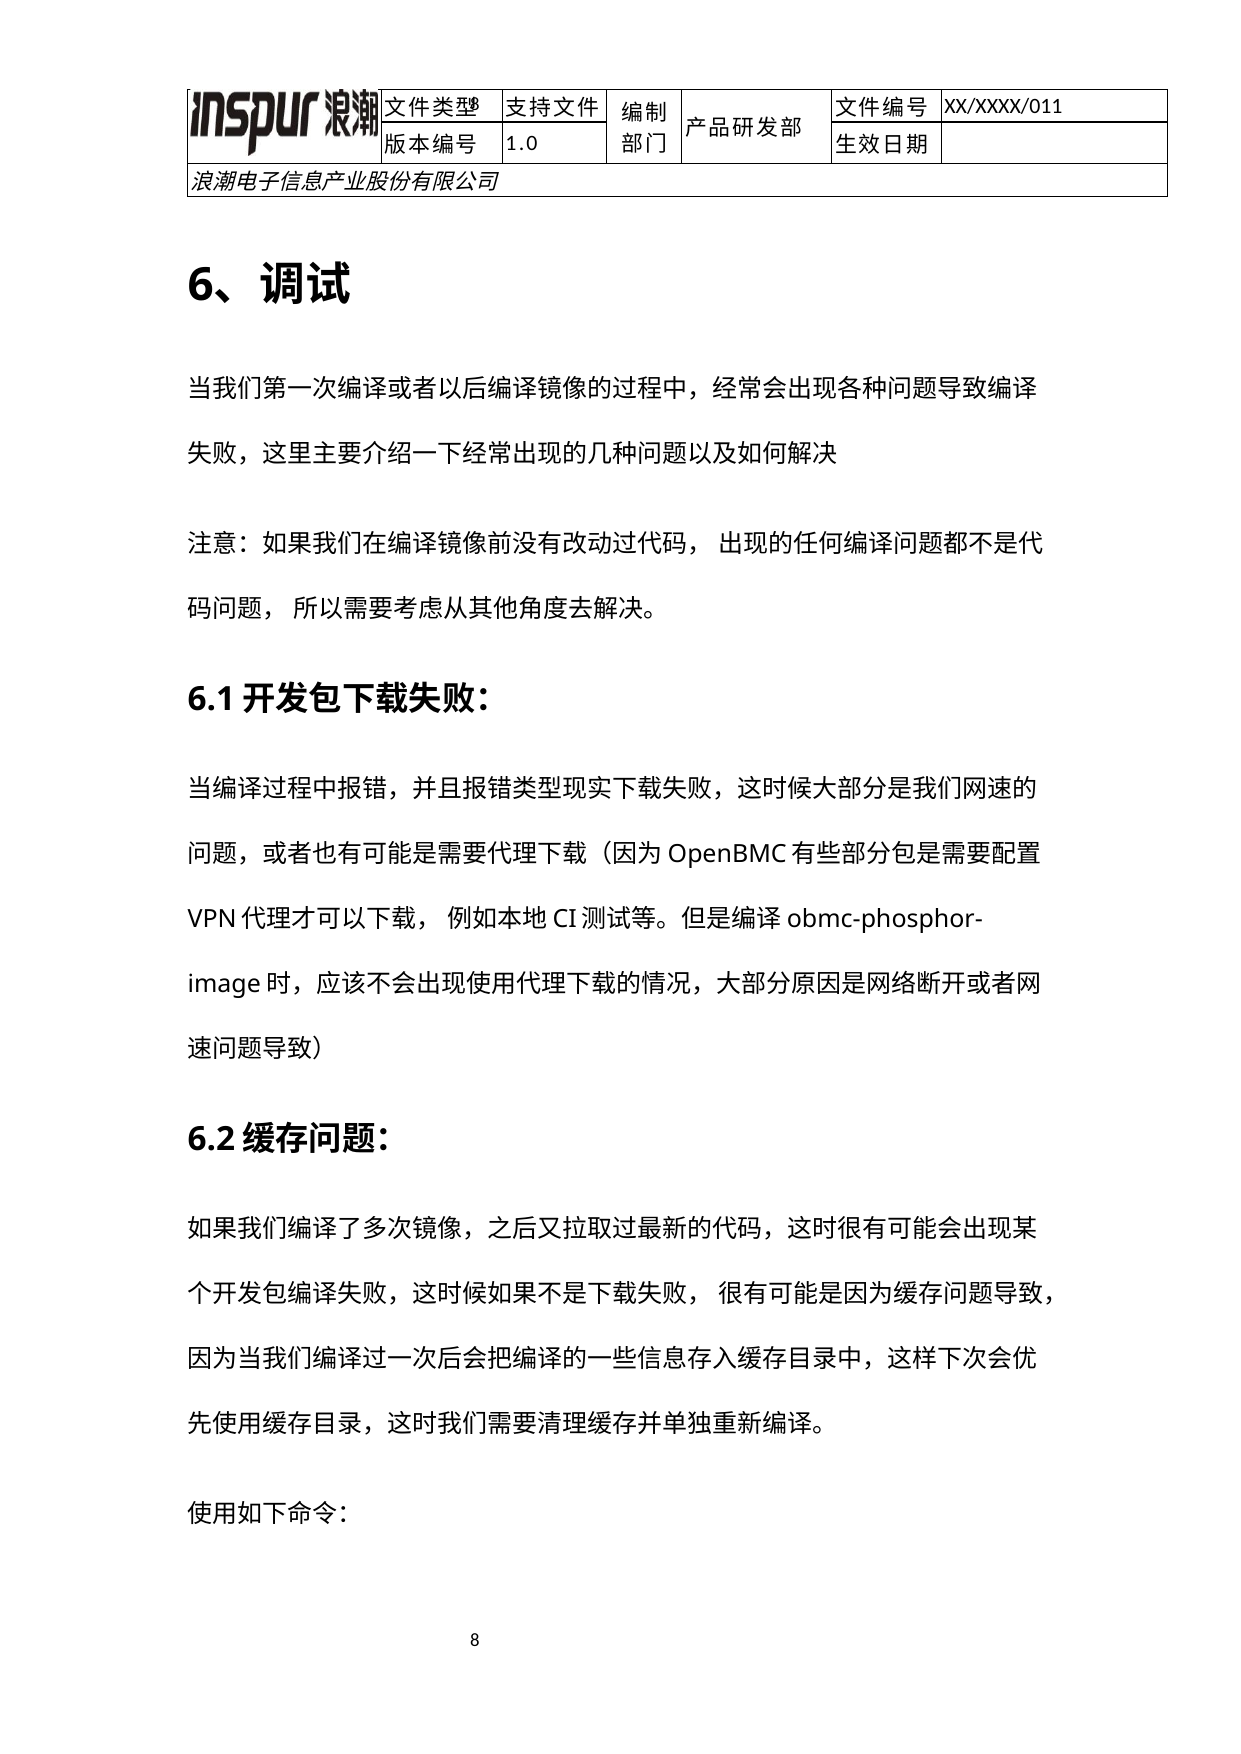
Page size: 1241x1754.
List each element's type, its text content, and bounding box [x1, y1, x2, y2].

picture [190, 89, 378, 156]
list 当编译过程中报错，并且报错类型现实下载失败，这时候大部分是我们网速的问题，或者也有可能是需要代理下载（因为OpenBMC有些部分包是需要配置VPN代理才可以下载， 例如本地CI测试等。但是编译obmc-phosphor-image时，应该不会出现使用代理下载的情况，大部分原因是网络断开或者网速问题导致） [187, 754, 1053, 1079]
list 6、调试 [187, 231, 1053, 329]
list 如果我们编译了多次镜像，之后又拉取过最新的代码，这时很有可能会出现某个开发包编译失败，这时候如果不是下载失败， 很有可能是因为缓存问题导致，因为当我们编译过一次后会把编译的一些信息存入缓存目录中，这样下次会优先使用缓存目录，这时我们需要清理缓存并单独重新编译。 [187, 1194, 1053, 1454]
list 6.2缓存问题： [187, 1104, 1053, 1169]
list 6.1开发包下载失败： [187, 664, 1053, 729]
list 注意：如果我们在编译镜像前没有改动过代码， 出现的任何编译问题都不是代码问题， 所以需要考虑从其他角度去解决。 [187, 509, 1053, 639]
list 当我们第一次编译或者以后编译镜像的过程中，经常会出现各种问题导致编译失败，这里主要介绍一下经常出现的几种问题以及如何解决 [187, 354, 1053, 484]
list 使用如下命令： [187, 1479, 1053, 1544]
